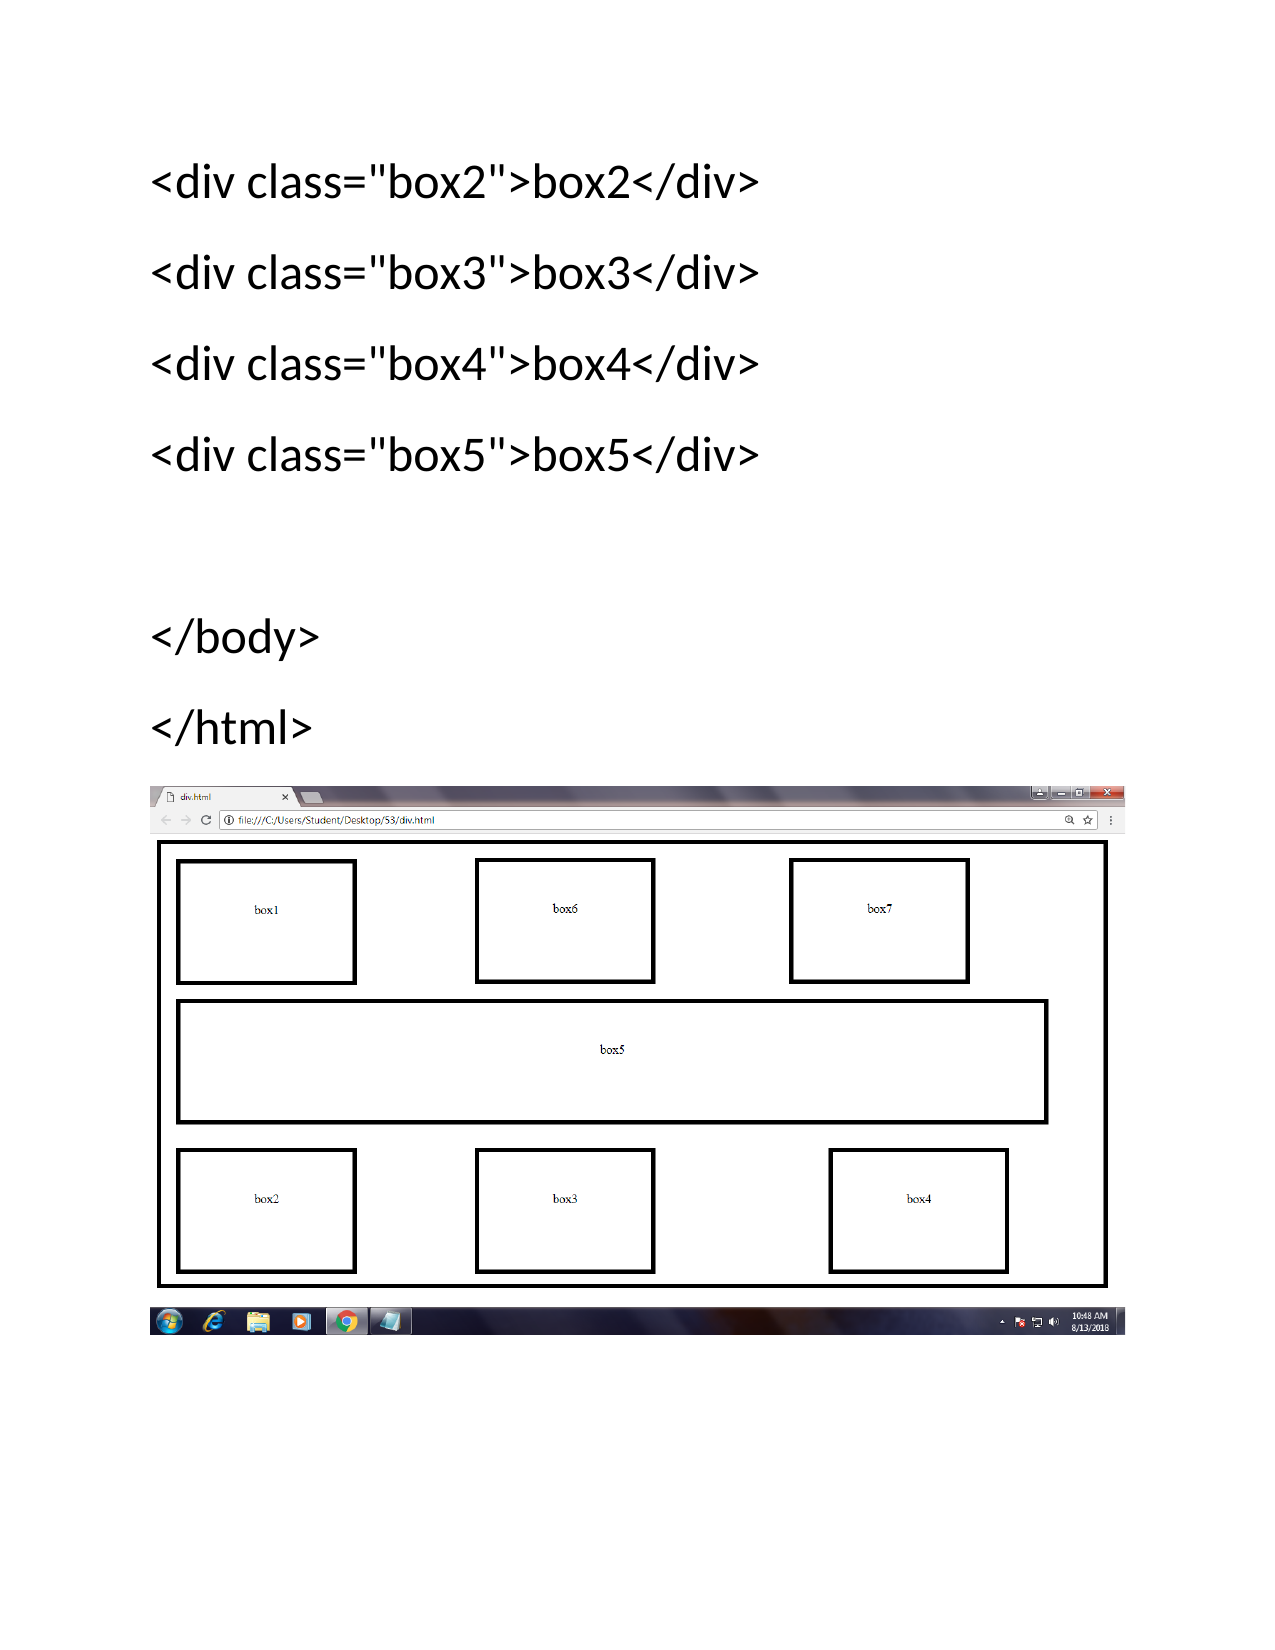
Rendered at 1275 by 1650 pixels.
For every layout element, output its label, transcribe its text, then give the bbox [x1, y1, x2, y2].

text <div class="box4">box4</div> [150, 332, 1125, 393]
text </body> [150, 605, 1125, 666]
text </html> [150, 696, 1125, 757]
picture [150, 786, 1125, 1335]
text <div class="box5">box5</div> [150, 423, 1125, 484]
text <div class="box3">box3</div> [150, 241, 1125, 302]
text <div class="box2">box2</div> [150, 150, 1125, 211]
